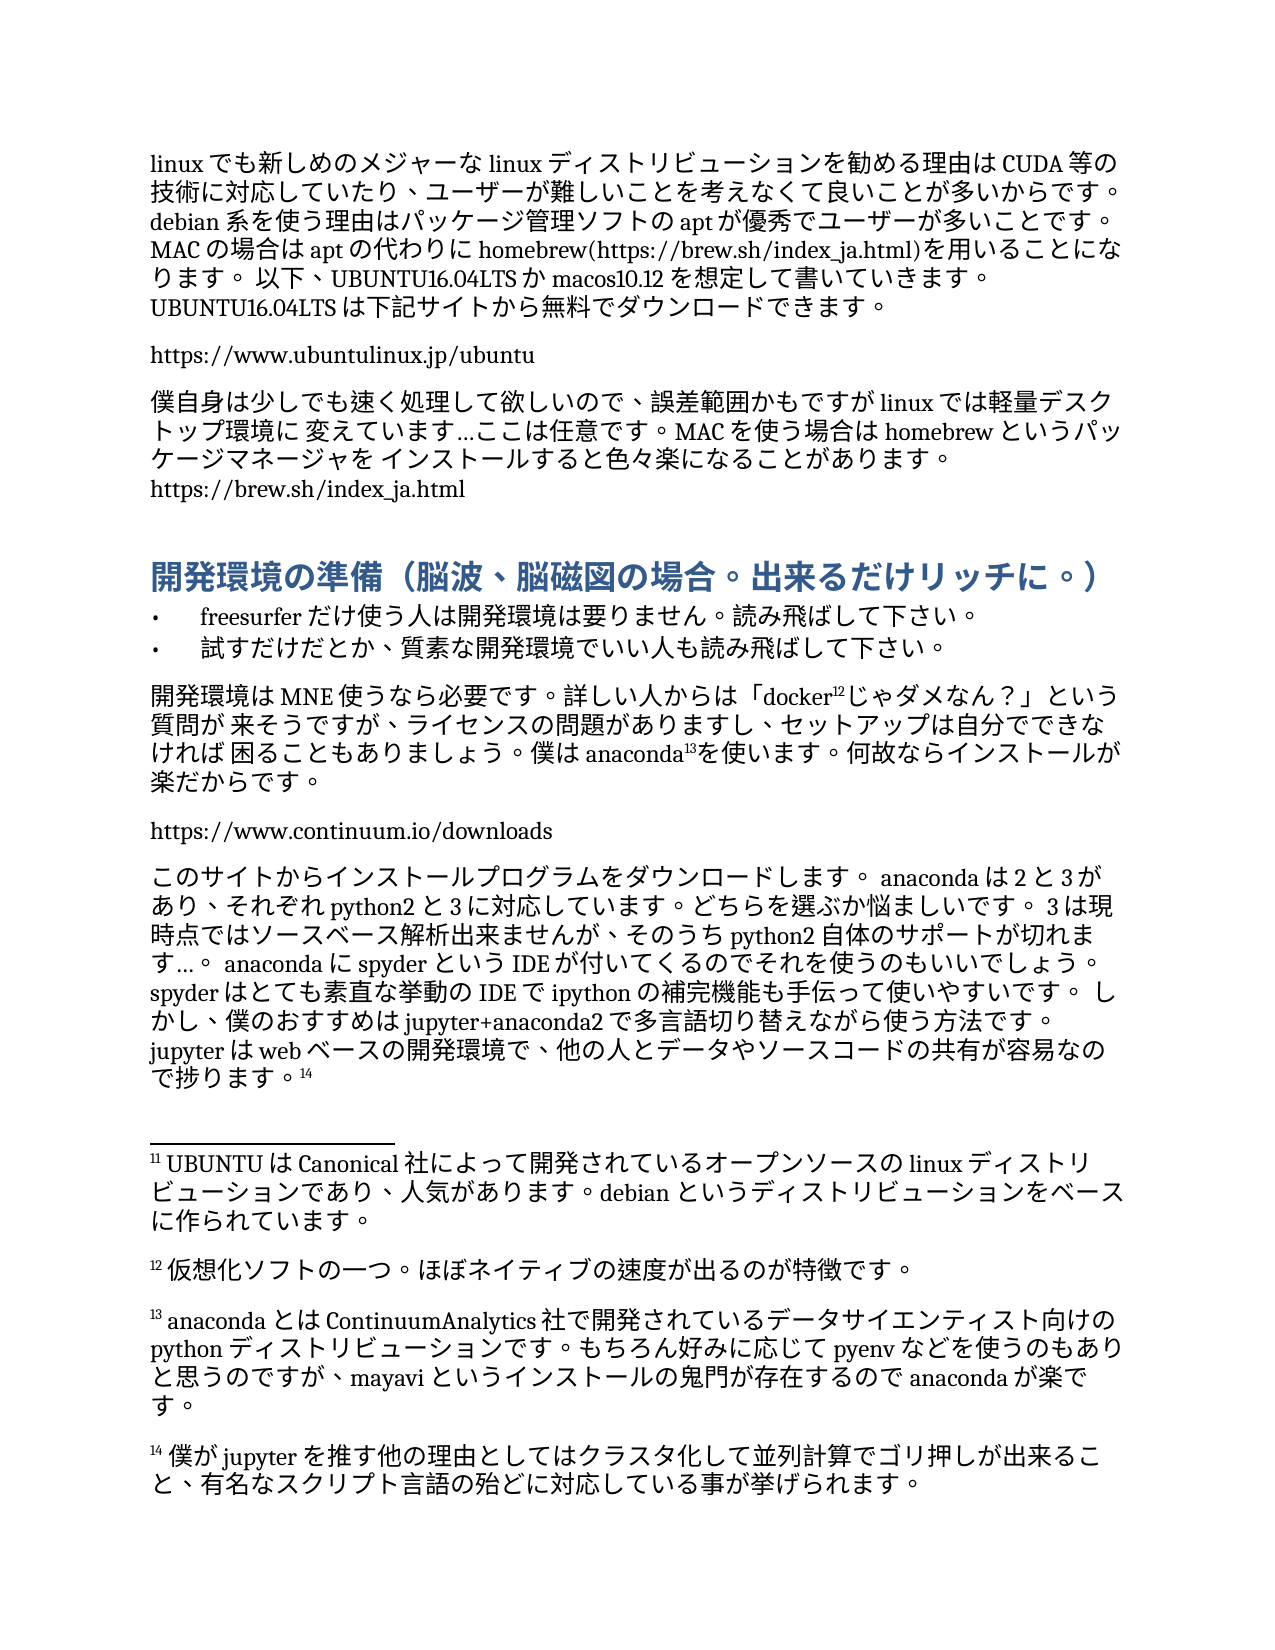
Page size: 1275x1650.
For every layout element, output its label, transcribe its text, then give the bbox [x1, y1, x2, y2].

text 僕自身は少しでも速く処理して欲しいので、誤差範囲かもですがlinuxでは軽量デスクトップ環境に 変えています…ここは任意です。MACを使う場合はhomebrewというパッケージマネージャを インストールすると色々楽になることがあります。 https://brew.sh/index_ja.html [150, 389, 1125, 504]
list freesurferだけ使う人は開発環境は要りません。読み飛ばして下さい。 [150, 603, 1125, 632]
text このサイトからインストールプログラムをダウンロードします。 anacondaは2と3があり、それぞれpython2と3に対応しています。どちらを選ぶか悩ましいです。 3は現時点ではソースベース解析出来ませんが、そのうちpython2自体のサポートが切れます…。 anacondaにspyderというIDEが付いてくるのでそれを使うのもいいでしょう。 spyderはとても素直な挙動のIDEでipythonの補完機能も手伝って使いやすいです。 しかし、僕のおすすめはjupyter+anaconda2で多言語切り替えながら使う方法です。 jupyterはwebベースの開発環境で、他の人とデータやソースコードの共有が容易なので捗ります。 [150, 864, 1125, 1094]
text linuxでも新しめのメジャーなlinuxディストリビューションを勧める理由は CUDA等の技術に対応していたり、ユーザーが難しいことを考えなくて良いことが多いからです。 debian系を使う理由はパッケージ管理ソフトのaptが優秀でユーザーが多いことです。 MACの場合はaptの代わりにhomebrew(https://brew.sh/index_ja.html)を用いることになります。 以下、UBUNTU16.04LTSかmacos10.12を想定して書いていきます。 UBUNTU16.04LTSは下記サイトから無料でダウンロードできます。 [150, 150, 1125, 322]
text 開発環境はMNE使うなら必要です。詳しい人からは「dockerじゃダメなん？」という質問が 来そうですが、ライセンスの問題がありますし、セットアップは自分でできなければ 困ることもありましょう。僕はanacondaを使います。何故ならインストールが楽だからです。 [150, 683, 1125, 798]
subtitle 開発環境の準備（脳波、脳磁図の場合。出来るだけリッチに。） [150, 554, 1125, 599]
text https://www.ubuntulinux.jp/ubuntu [150, 341, 1125, 370]
text https://www.continuum.io/downloads [150, 817, 1125, 845]
list 試すだけだとか、質素な開発環境でいい人も読み飛ばして下さい。 [150, 635, 1125, 664]
